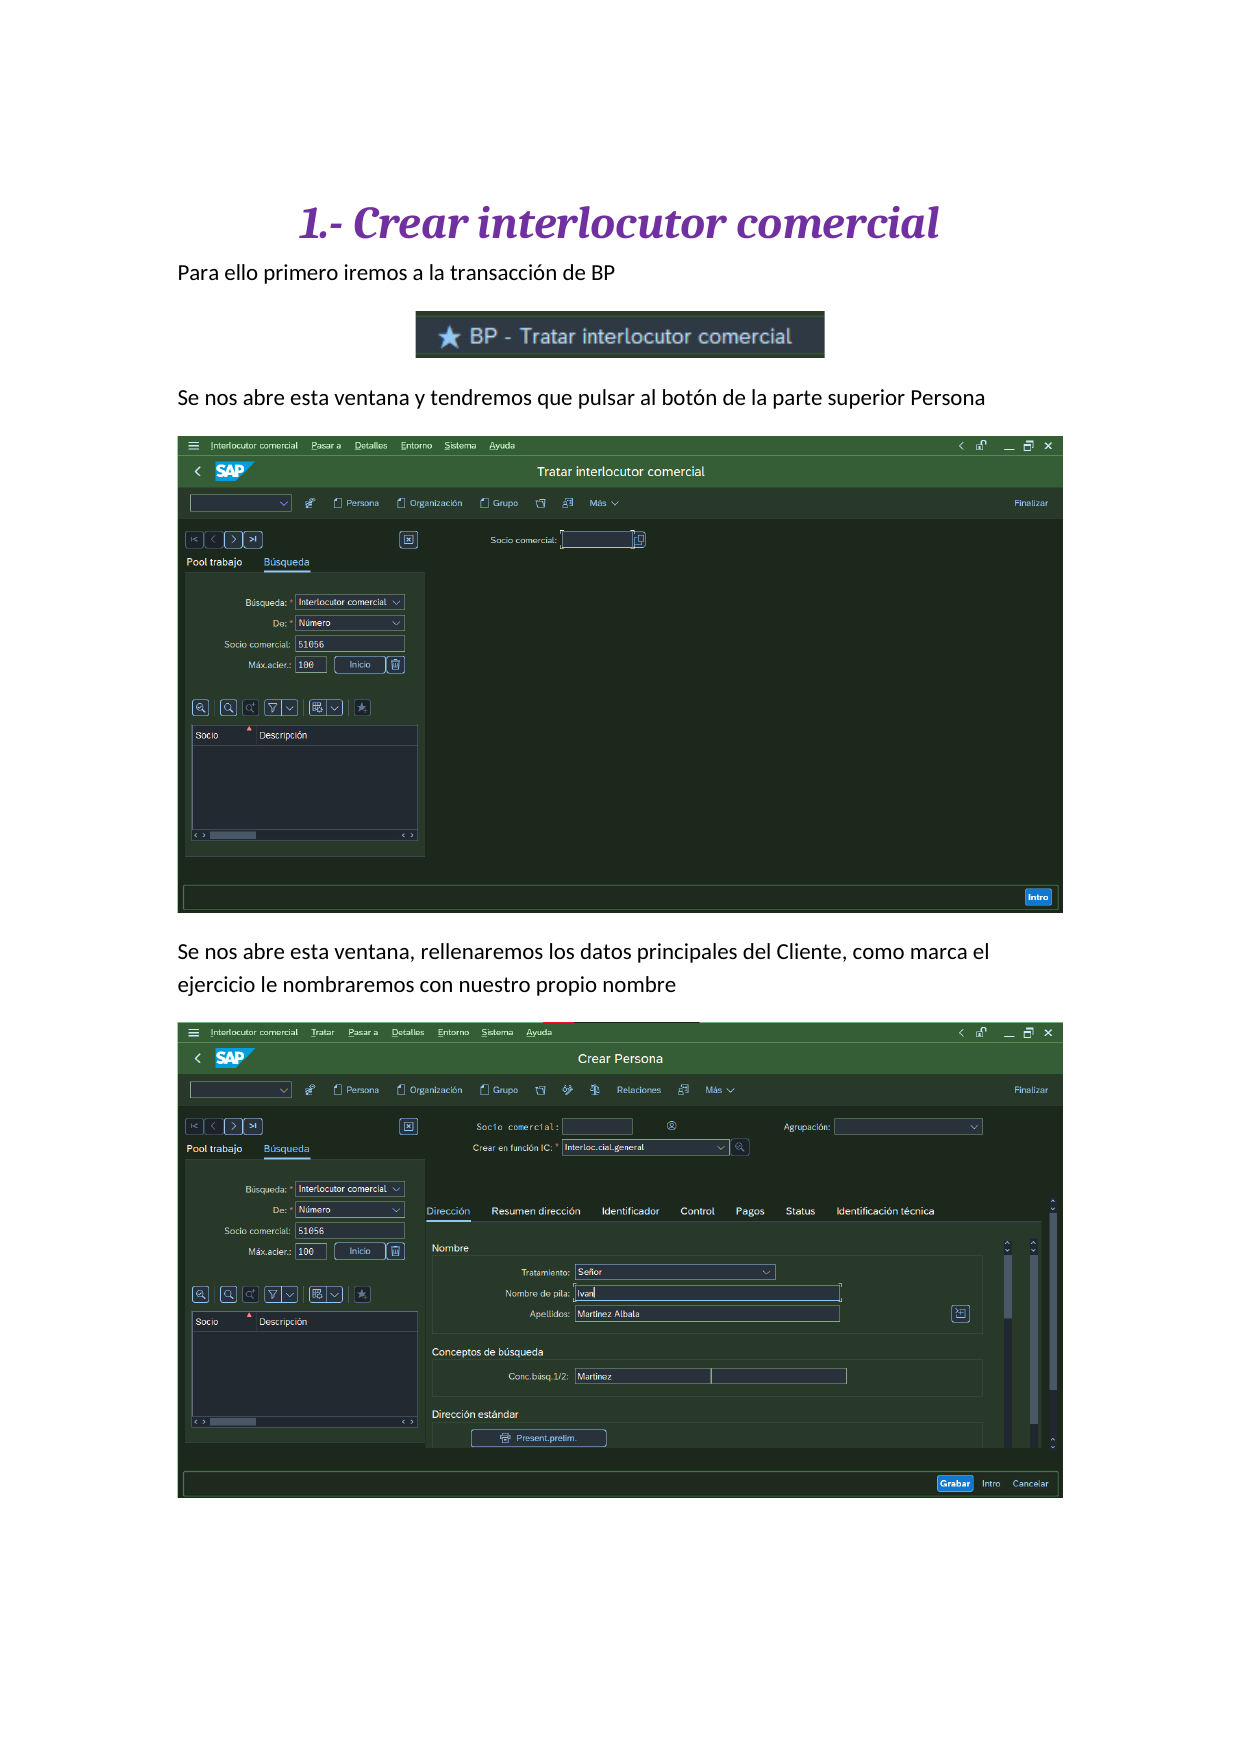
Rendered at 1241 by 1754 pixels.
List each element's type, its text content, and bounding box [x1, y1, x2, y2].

text Se nos abre esta ventana y tendremos que pulsar al botón de la parte superior Persona [177, 383, 1063, 411]
text Se nos abre esta ventana, rellenaremos los datos principales del Cliente, como marca el ejercicio le nombraremos con nuestro propio nombre [177, 937, 1063, 998]
picture [177, 436, 1063, 913]
picture [415, 311, 825, 358]
picture [177, 1022, 1063, 1498]
subtitle 1.- Crear interlocutor comercial [177, 198, 1063, 250]
text Para ello primero iremos a la transacción de BP [177, 258, 1063, 286]
